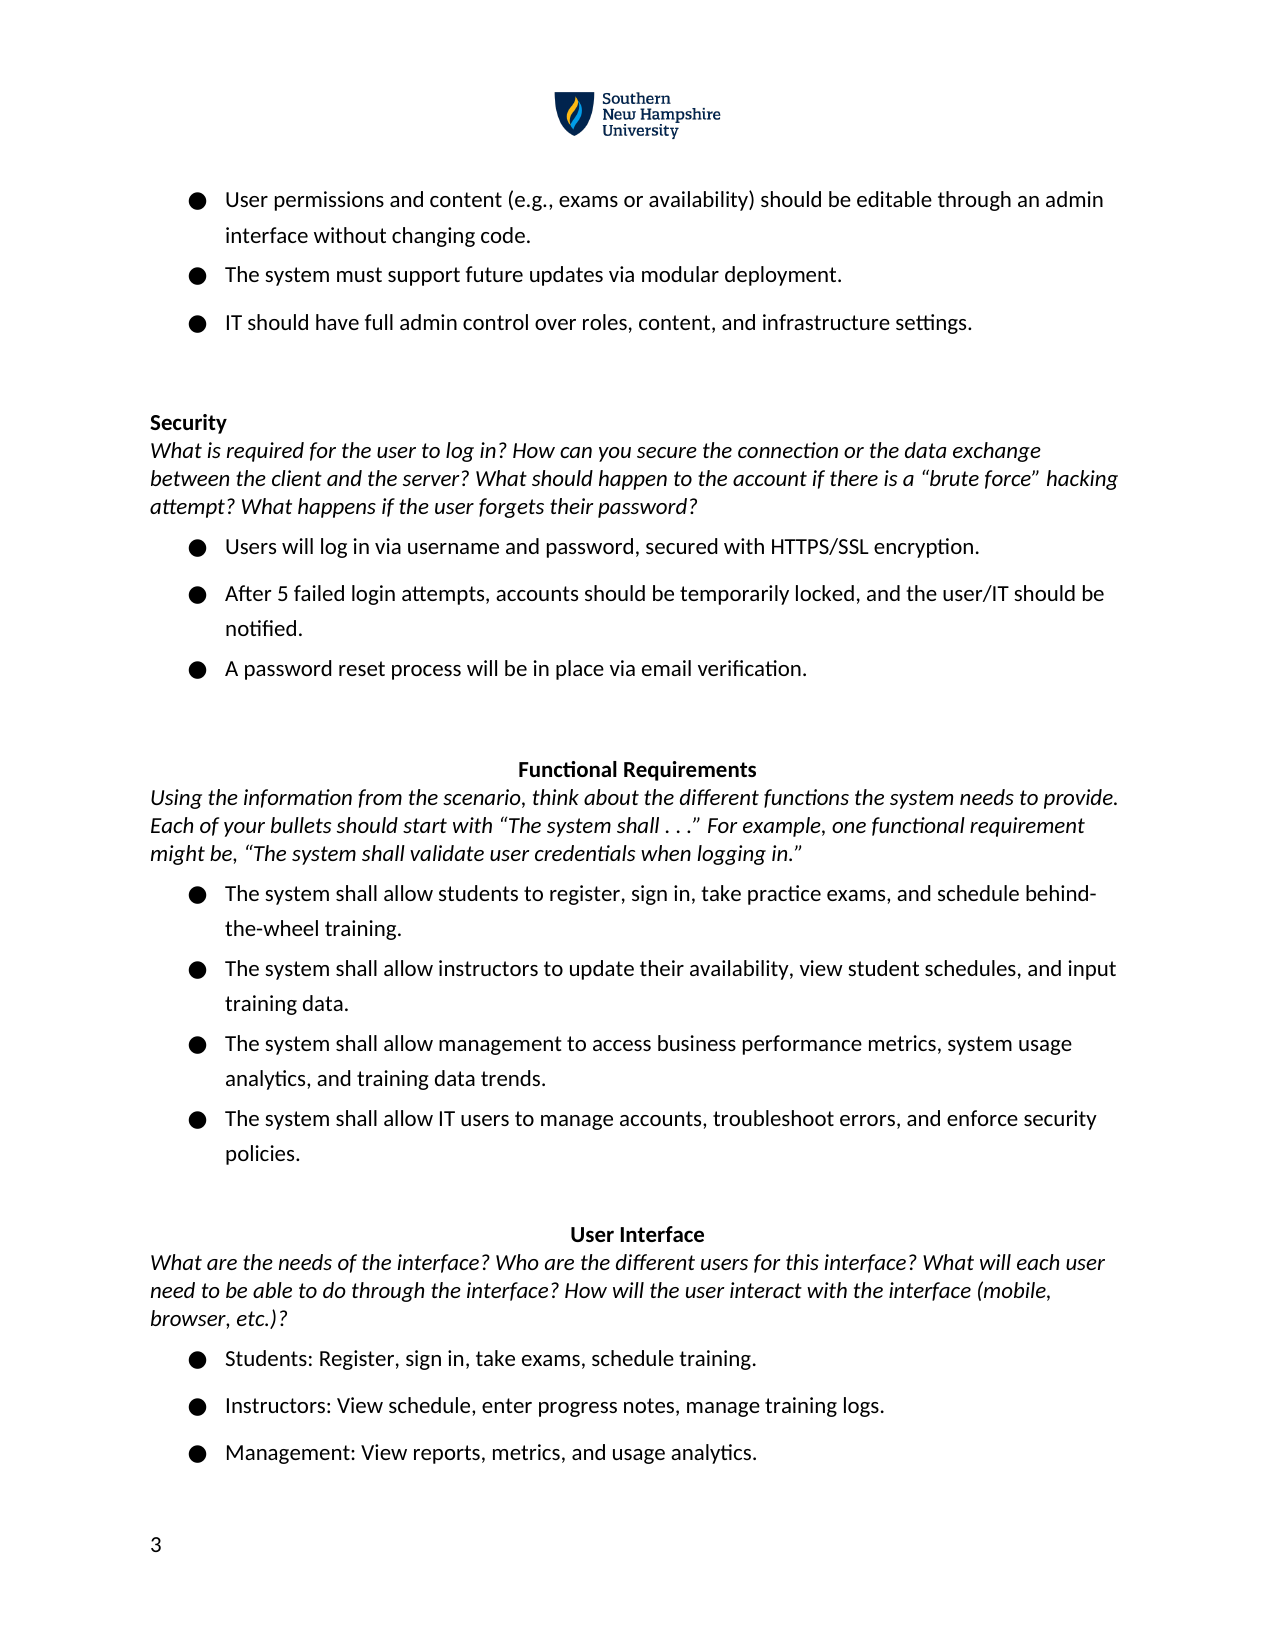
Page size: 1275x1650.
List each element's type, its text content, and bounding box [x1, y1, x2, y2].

list Students: Register, sign in, take exams, schedule training. [187, 1332, 1125, 1379]
list Users will log in via username and password, secured with HTTPS/SSL encryption. [187, 521, 1125, 567]
list Instructors: View schedule, enter progress notes, manage training logs. [187, 1379, 1125, 1426]
subtitle Functional Requirements [150, 755, 1125, 783]
picture [546, 75, 729, 154]
list The system shall allow management to access business performance metrics, system usage analytics, and training data trends. [187, 1017, 1125, 1092]
text What are the needs of the interface? Who are the different users for this interface? What will each user need to be able to do through the interface? How will the user interact with the interface (mobile, browser, etc.)? [150, 1248, 1125, 1332]
text Using the information from the scenario, think about the different functions the system needs to provide. Each of your bullets should start with “The system shall . . .” For example, one functional requirement might be, “The system shall validate user credentials when logging in.” [150, 783, 1125, 867]
text What is required for the user to log in? How can you secure the connection or the data exchange between the client and the server? What should happen to the account if there is a “brute force” hacking attempt? What happens if the user forgets their password? [150, 436, 1125, 521]
list Management: View reports, metrics, and usage analytics. [187, 1426, 1125, 1473]
list The system must support future updates via modular deployment. [187, 249, 1125, 296]
subtitle User Interface [150, 1220, 1125, 1248]
list The system shall allow IT users to manage accounts, troubleshoot errors, and enforce security policies. [187, 1092, 1125, 1167]
list A password reset process will be in place via email verification. [187, 642, 1125, 689]
list The system shall allow instructors to update their availability, view student schedules, and input training data. [187, 942, 1125, 1017]
list The system shall allow students to register, sign in, take practice exams, and schedule behind-the-wheel training. [187, 867, 1125, 942]
list User permissions and content (e.g., exams or availability) should be editable through an admin interface without changing code. [187, 174, 1125, 249]
list IT should have full admin control over roles, content, and infrastructure settings. [187, 296, 1125, 343]
list After 5 failed login attempts, accounts should be temporarily locked, and the user/IT should be notified. [187, 567, 1125, 642]
subtitle Security [150, 408, 1125, 436]
